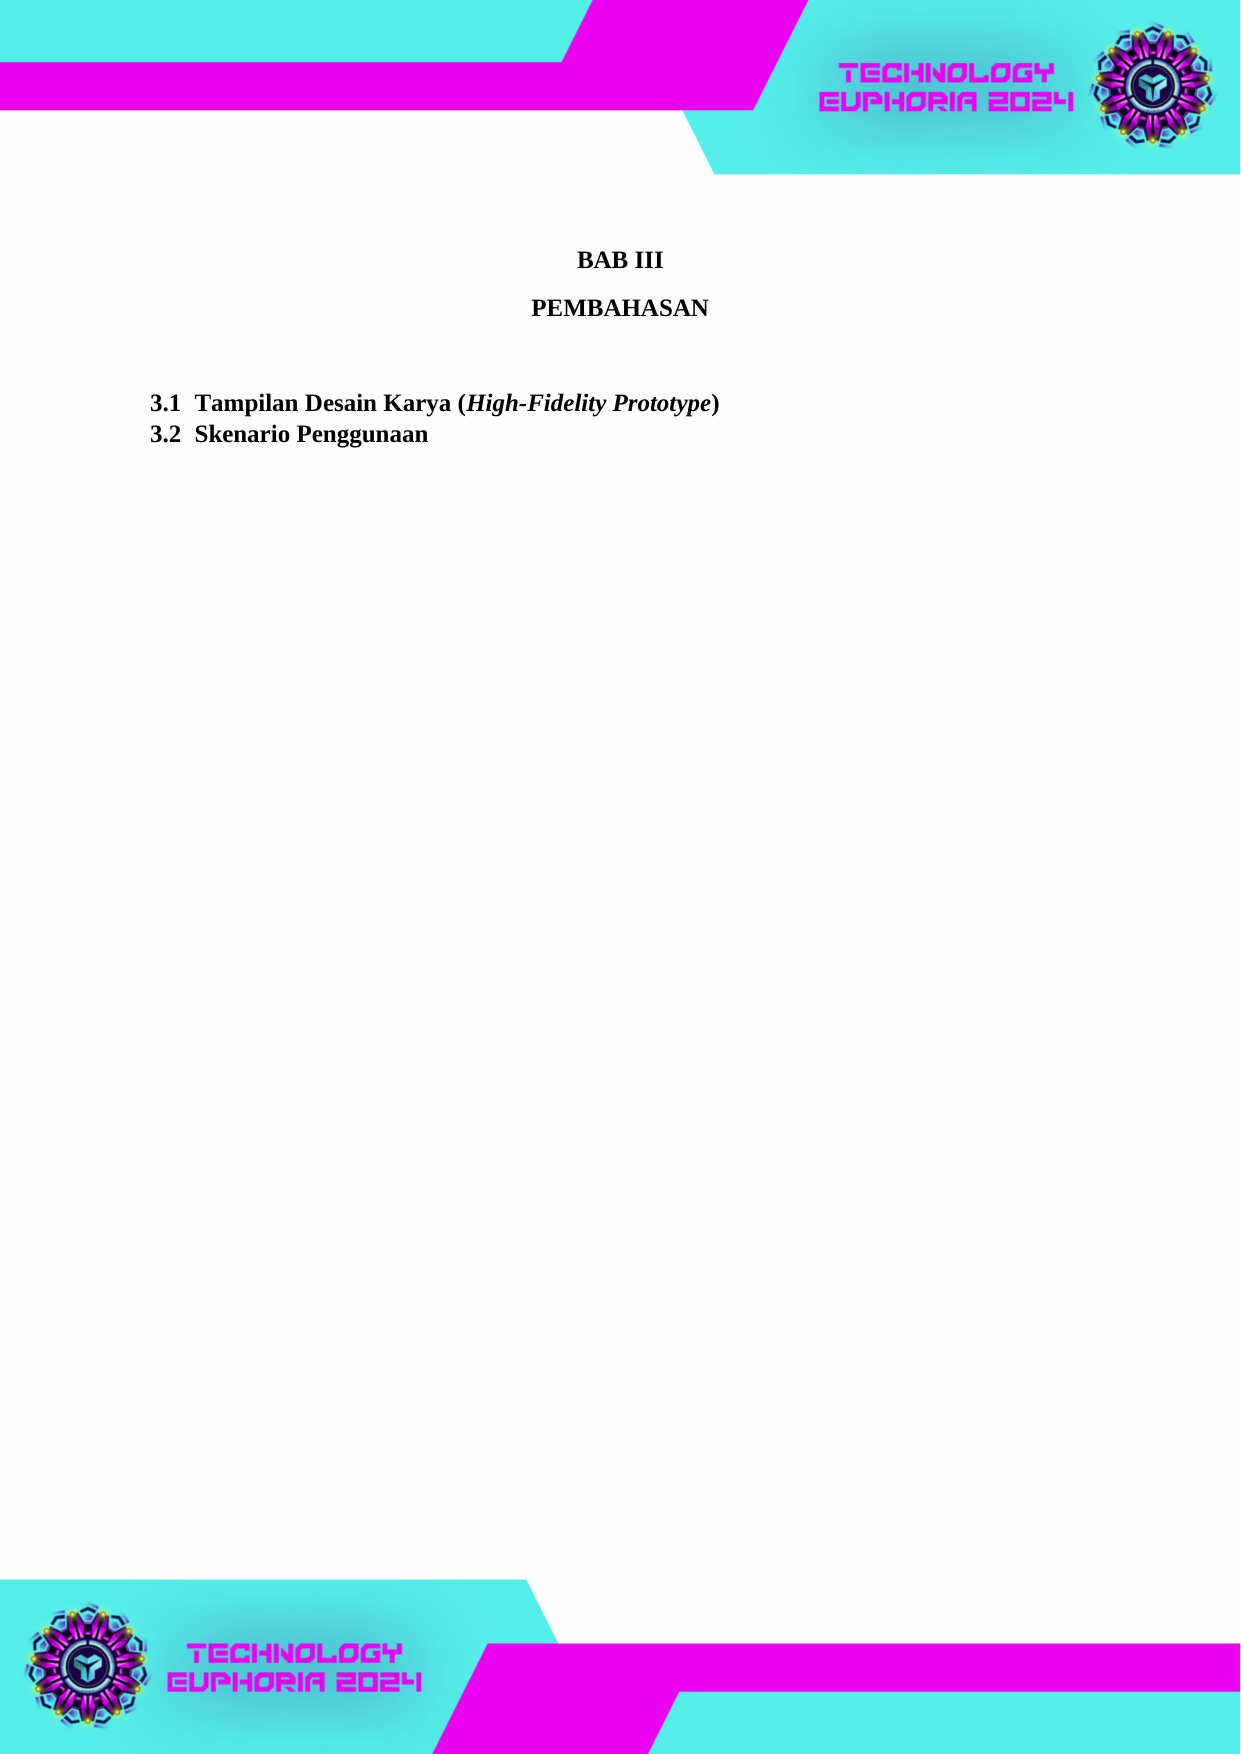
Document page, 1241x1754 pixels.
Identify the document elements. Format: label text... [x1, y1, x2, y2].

list Skenario Penggunaan [150, 419, 1090, 448]
list Tampilan Desain Karya (High-Fidelity Prototype) [150, 388, 1090, 417]
text PEMBAHASAN [150, 293, 1090, 322]
picture [0, 0, 1241, 1754]
text BAB III [150, 245, 1090, 274]
